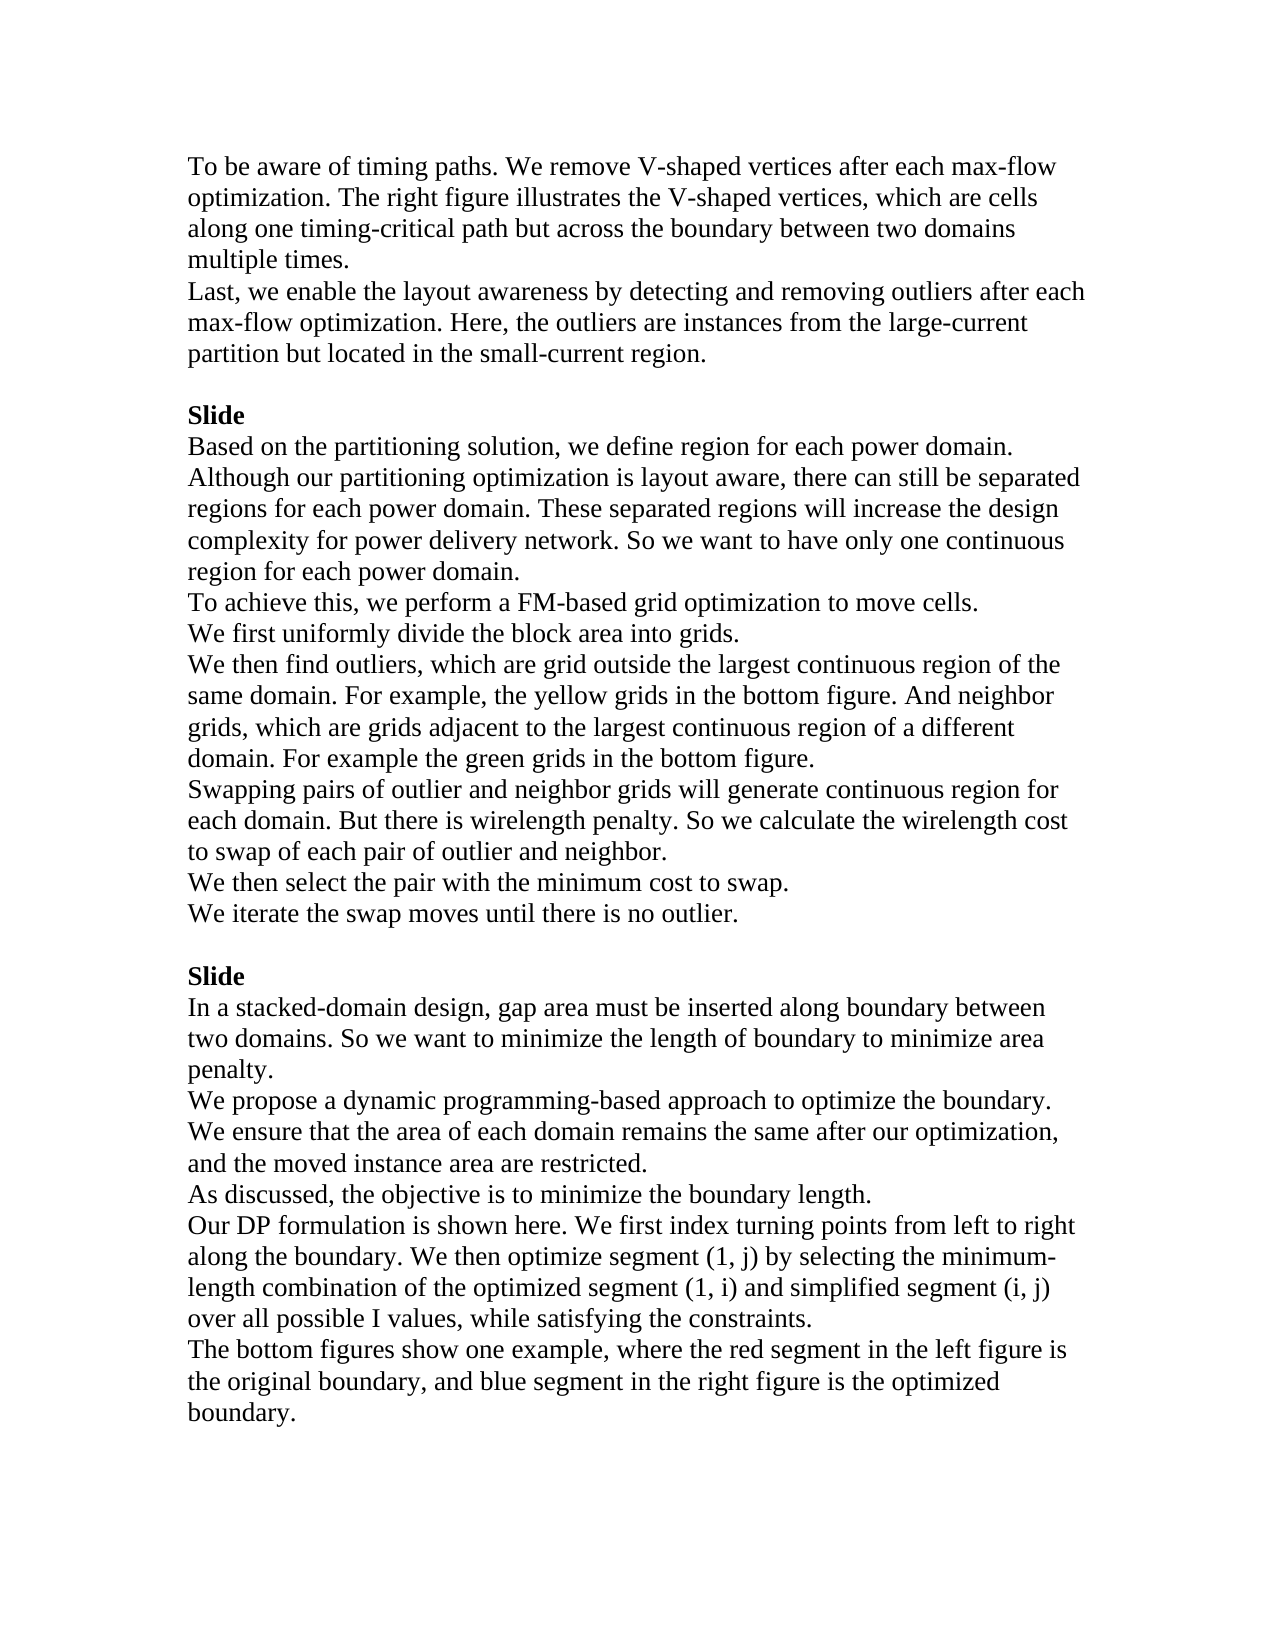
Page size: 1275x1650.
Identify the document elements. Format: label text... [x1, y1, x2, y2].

text Based on the partitioning solution, we define region for each power domain. Although our partitioning optimization is layout aware, there can still be separated regions for each power domain. These separated regions will increase the design complexity for power delivery network. So we want to have only one continuous region for each power domain. [187, 430, 1087, 586]
text Last, we enable the layout awareness by detecting and removing outliers after each max-flow optimization. Here, the outliers are instances from the large-current partition but located in the small-current region. [187, 274, 1087, 368]
text Slide [187, 399, 1087, 430]
text We ensure that the area of each domain remains the same after our optimization, and the moved instance area are restricted. [187, 1116, 1087, 1178]
text Our DP formulation is shown here. We first index turning points from left to right along the boundary. We then optimize segment (1, j) by selecting the minimum-length combination of the optimized segment (1, i) and simplified segment (i, j) over all possible I values, while satisfying the constraints. [187, 1209, 1087, 1333]
text Slide [187, 960, 1087, 991]
text In a stacked-domain design, gap area must be inserted along boundary between two domains. So we want to minimize the length of boundary to minimize area penalty. [187, 991, 1087, 1084]
text To be aware of timing paths. We remove V-shaped vertices after each max-flow optimization. The right figure illustrates the V-shaped vertices, which are cells along one timing-critical path but across the boundary between two domains multiple times. [187, 150, 1087, 274]
text We iterate the swap moves until there is no outlier. [187, 897, 1087, 929]
text We first uniformly divide the block area into grids. [187, 617, 1087, 648]
text We then select the pair with the minimum cost to swap. [187, 866, 1087, 897]
text To achieve this, we perform a FM-based grid optimization to move cells. [187, 586, 1087, 617]
text The bottom figures show one example, where the red segment in the left figure is the original boundary, and blue segment in the right figure is the optimized boundary. [187, 1333, 1087, 1427]
text As discussed, the objective is to minimize the boundary length. [187, 1178, 1087, 1209]
text We propose a dynamic programming-based approach to optimize the boundary. [187, 1084, 1087, 1116]
text Swapping pairs of outlier and neighbor grids will generate continuous region for each domain. But there is wirelength penalty. So we calculate the wirelength cost to swap of each pair of outlier and neighbor. [187, 773, 1087, 866]
text We then find outliers, which are grid outside the largest continuous region of the same domain. For example, the yellow grids in the bottom figure. And neighbor grids, which are grids adjacent to the largest continuous region of a different domain. For example the green grids in the bottom figure. [187, 648, 1087, 773]
